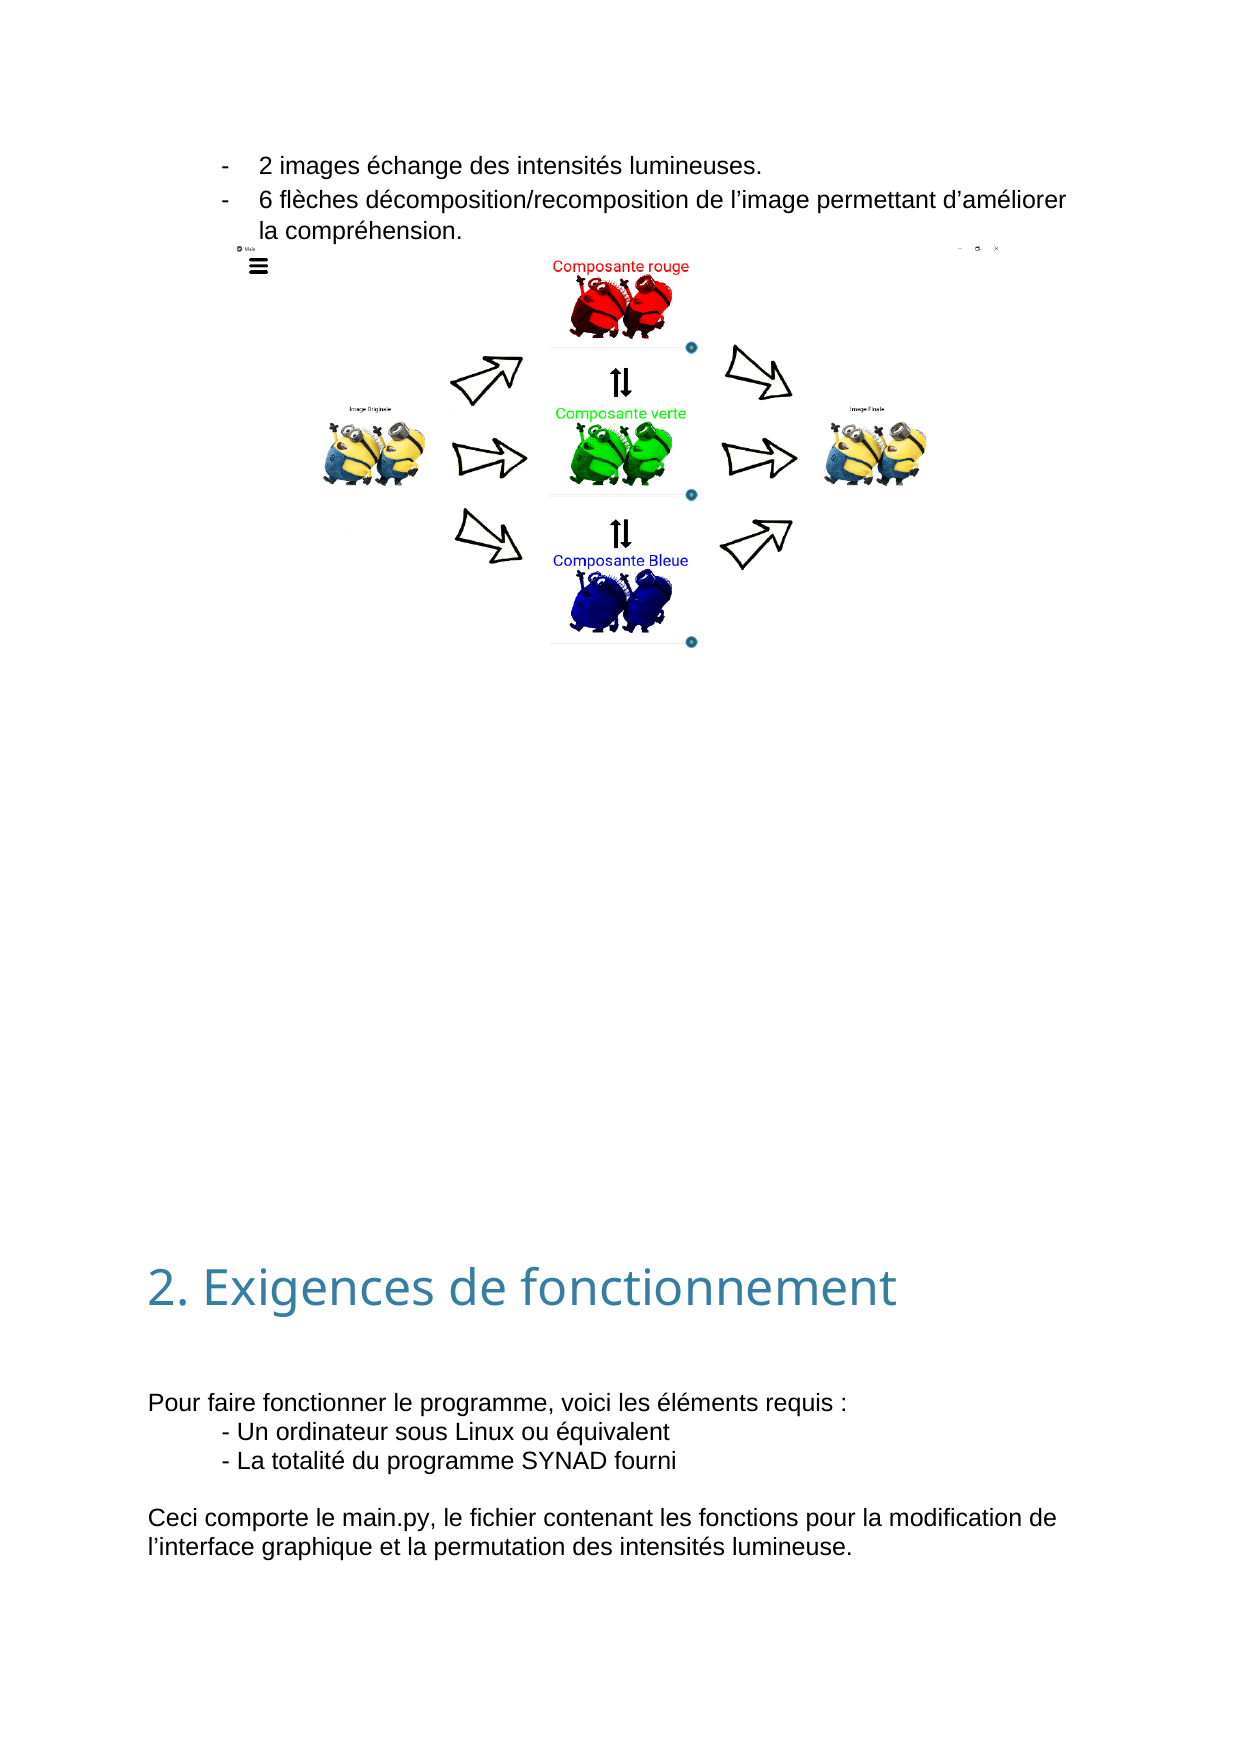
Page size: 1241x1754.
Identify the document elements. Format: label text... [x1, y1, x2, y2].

text Pour faire fonctionner le programme, voici les éléments requis : [148, 1388, 1093, 1417]
text 2. Exigences de fonctionnement [148, 1252, 1093, 1320]
text Ceci comporte le main.py, le fichier contenant les fonctions pour la modification de l’interface graphique et la permutation des intensités lumineuse. [148, 1503, 1093, 1561]
list 6 flèches décomposition/recomposition de l’image permettant d’améliorer la compréhension. [221, 182, 1093, 244]
list 2 images échange des intensités lumineuses. [221, 148, 1093, 182]
text - Un ordinateur sous Linux ou équivalent [148, 1417, 1093, 1446]
text - La totalité du programme SYNAD fourni [148, 1446, 1093, 1474]
picture [235, 245, 1003, 661]
